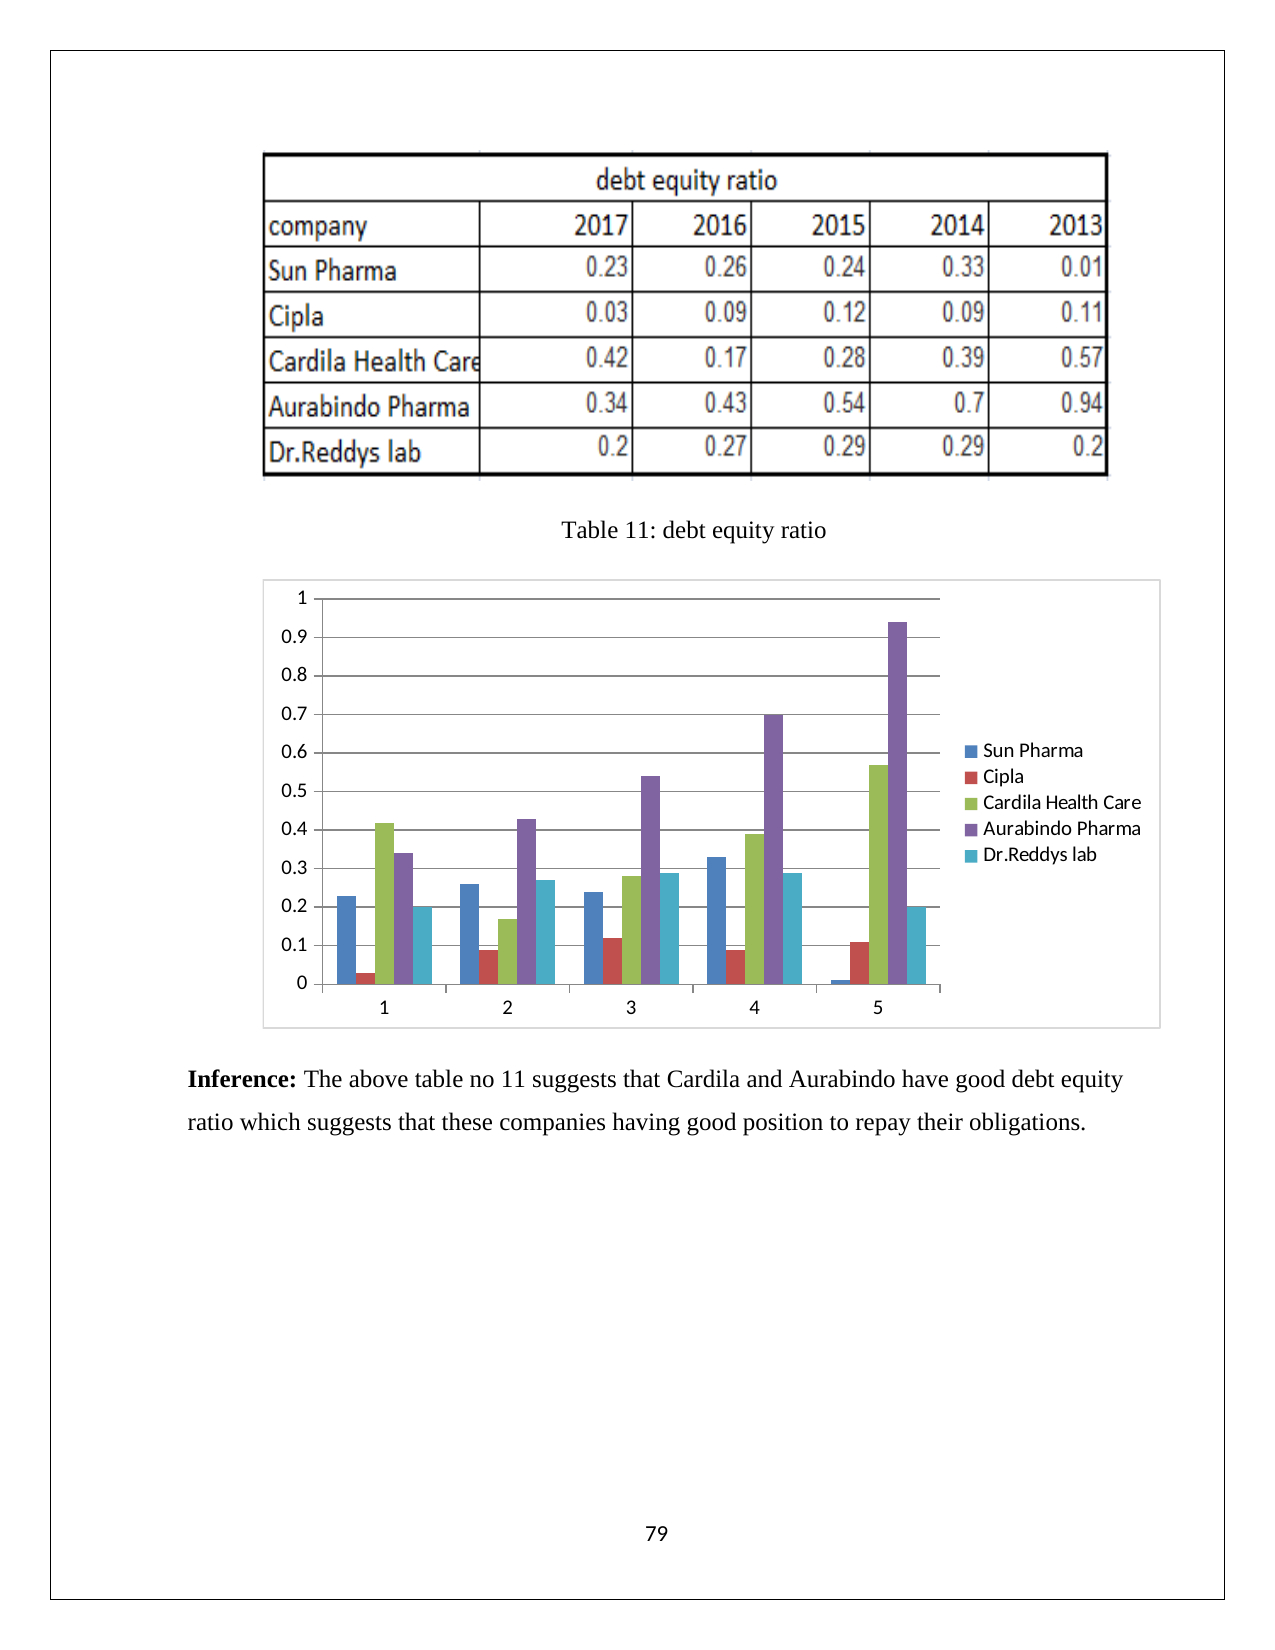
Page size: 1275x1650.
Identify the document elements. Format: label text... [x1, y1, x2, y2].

text Table 11: debt equity ratio [187, 515, 1125, 544]
text Inference: The above table no 11 suggests that Cardila and Aurabindo have good debt equity ratio which suggests that these companies having good position to repay their obligations. [187, 1064, 1125, 1136]
picture [262, 150, 1112, 481]
